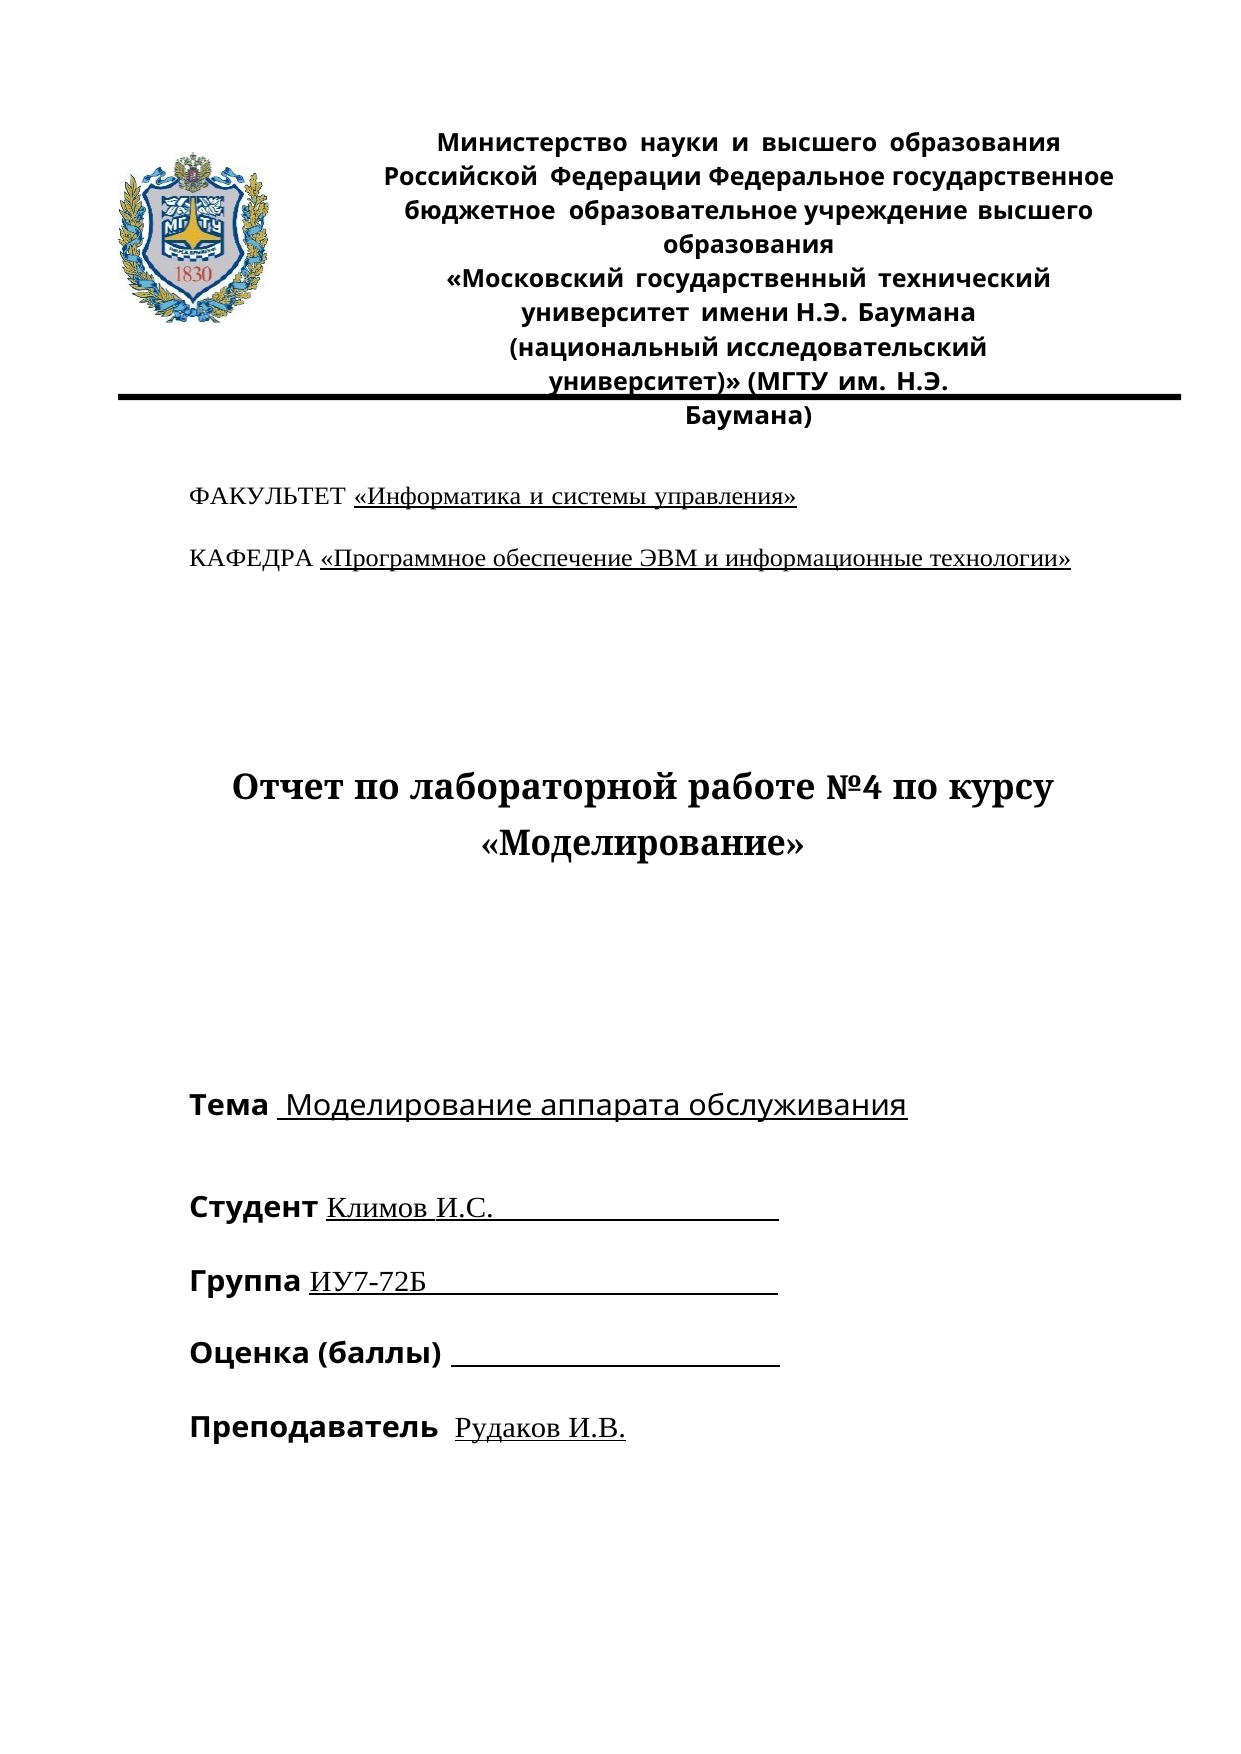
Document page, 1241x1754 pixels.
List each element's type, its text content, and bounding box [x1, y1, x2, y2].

text «Московский государственный технический университет имени Н.Э. Баумана [389, 261, 1108, 329]
subtitle Отчет по лабораторной работе №4 по курсу [231, 767, 1054, 808]
text (национальный исследовательский университет)» (МГТУ им. Н.Э. Баумана) [483, 329, 1014, 393]
text Преподаватель Рудаков И.В. [189, 1407, 1152, 1446]
text ФАКУЛЬТЕТ «Информатика и системы управления» [189, 481, 1152, 510]
text «Моделирование» [271, 823, 1014, 864]
text Тема Моделирование аппарата обслуживания [189, 1084, 1152, 1124]
text Группа ИУ7-72Б [189, 1260, 1152, 1300]
text Студент Климов И.С. [189, 1186, 1152, 1226]
text (национальный исследовательский университет)» (МГТУ им. Н.Э. Баумана) [483, 401, 1014, 431]
text КАФЕДРА «Программное обеспечение ЭВМ и информационные технологии» [189, 543, 1152, 572]
text Оценка (баллы) [189, 1332, 1152, 1372]
text Министерство науки и высшего образования Российской Федерации Федеральное государственное бюджетное образовательное учреждение высшего образования [358, 125, 1139, 261]
picture [118, 152, 269, 323]
